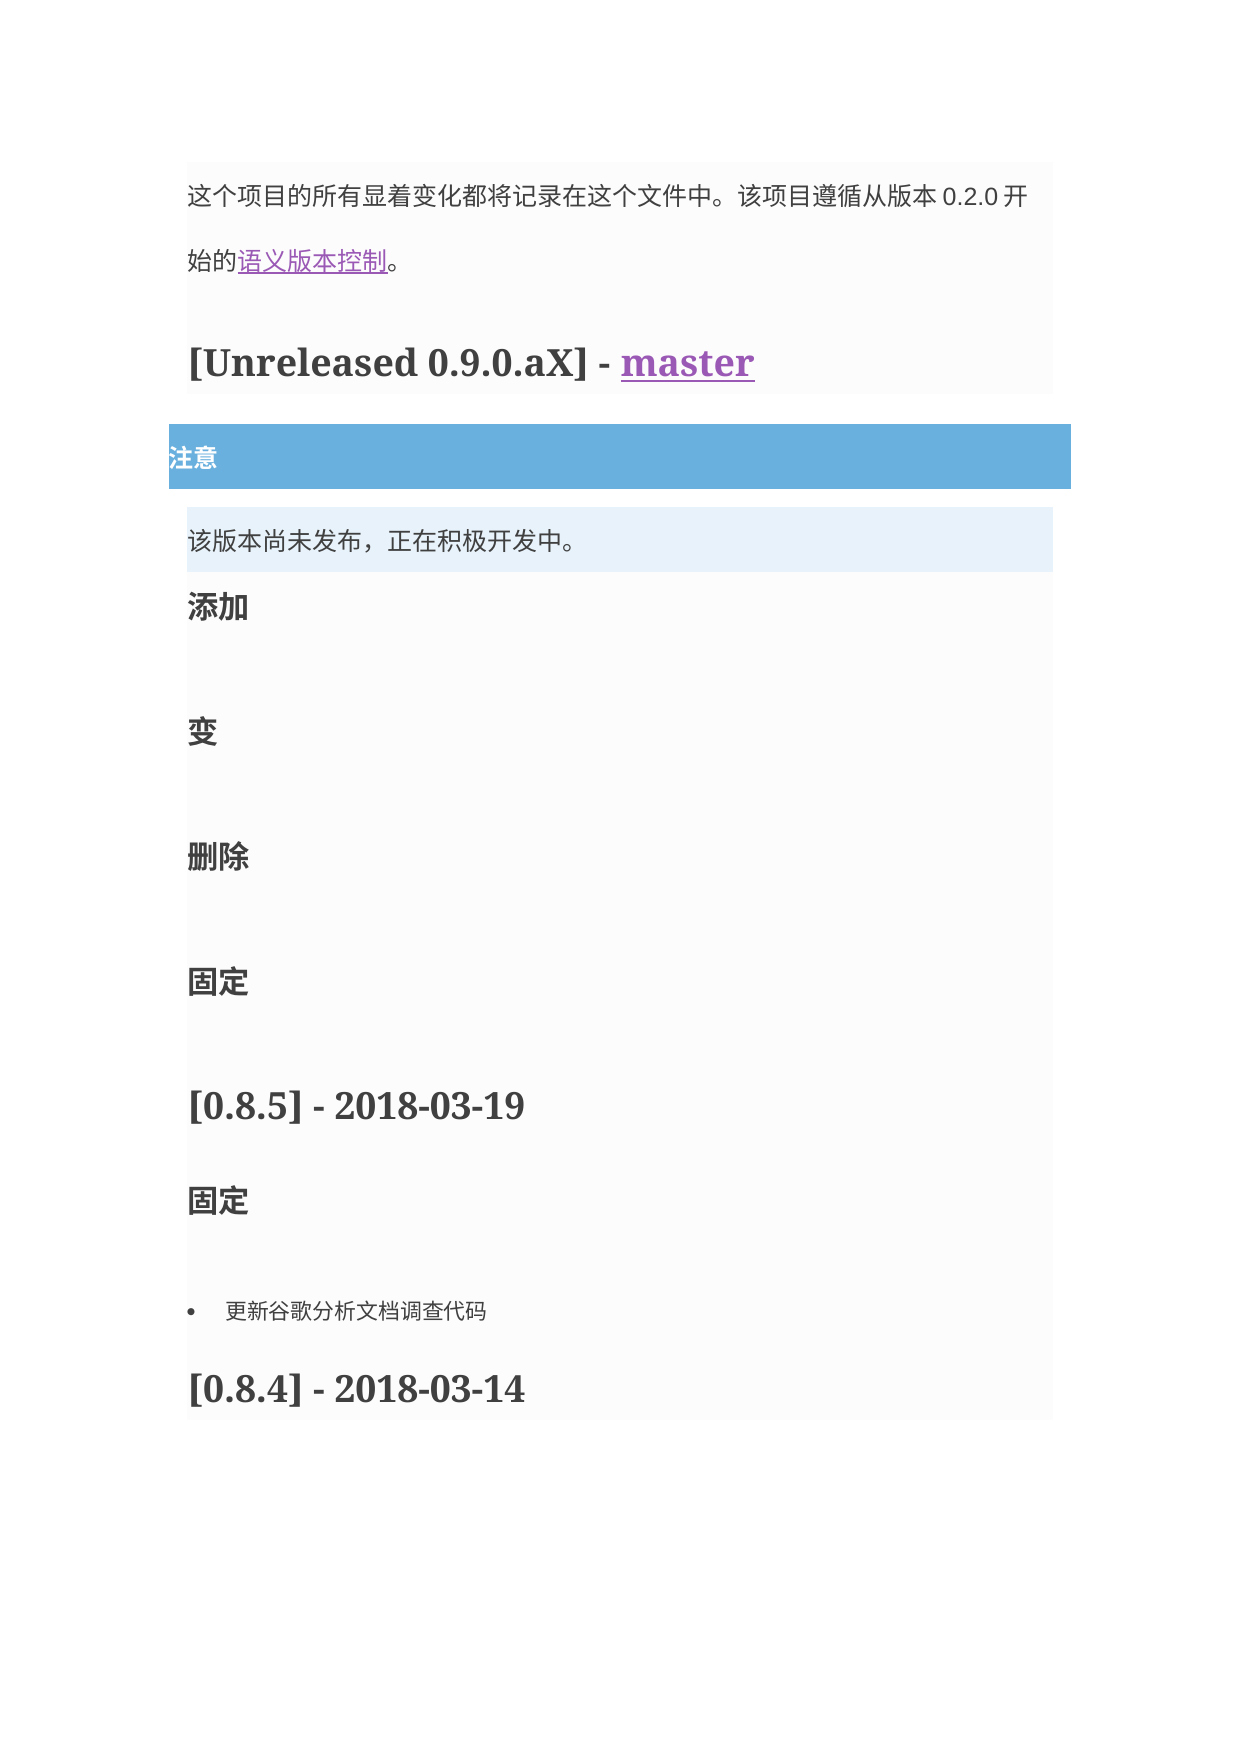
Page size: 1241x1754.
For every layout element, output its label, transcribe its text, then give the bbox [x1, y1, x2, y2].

subtitle 删除 [187, 822, 1053, 887]
list 更新谷歌分析文档调查代码 [187, 1294, 1053, 1326]
text 该版本尚未发布，正在积极开发中。 [187, 507, 1053, 572]
subtitle 变 [187, 697, 1053, 762]
subtitle [0.8.4] - 2018-03-14 [187, 1355, 1053, 1420]
subtitle 添加 [187, 572, 1053, 637]
text 这个项目的所有显着变化都将记录在这个文件中。该项目遵循从版本0.2.0开始的语义版本控制。 [187, 162, 1053, 292]
subtitle [Unreleased 0.9.0.aX] - master [187, 329, 1053, 394]
text 注意 [169, 424, 1071, 489]
subtitle [0.8.5] - 2018-03-19 [187, 1072, 1053, 1137]
subtitle 固定 [187, 947, 1053, 1012]
subtitle 固定 [187, 1167, 1053, 1232]
